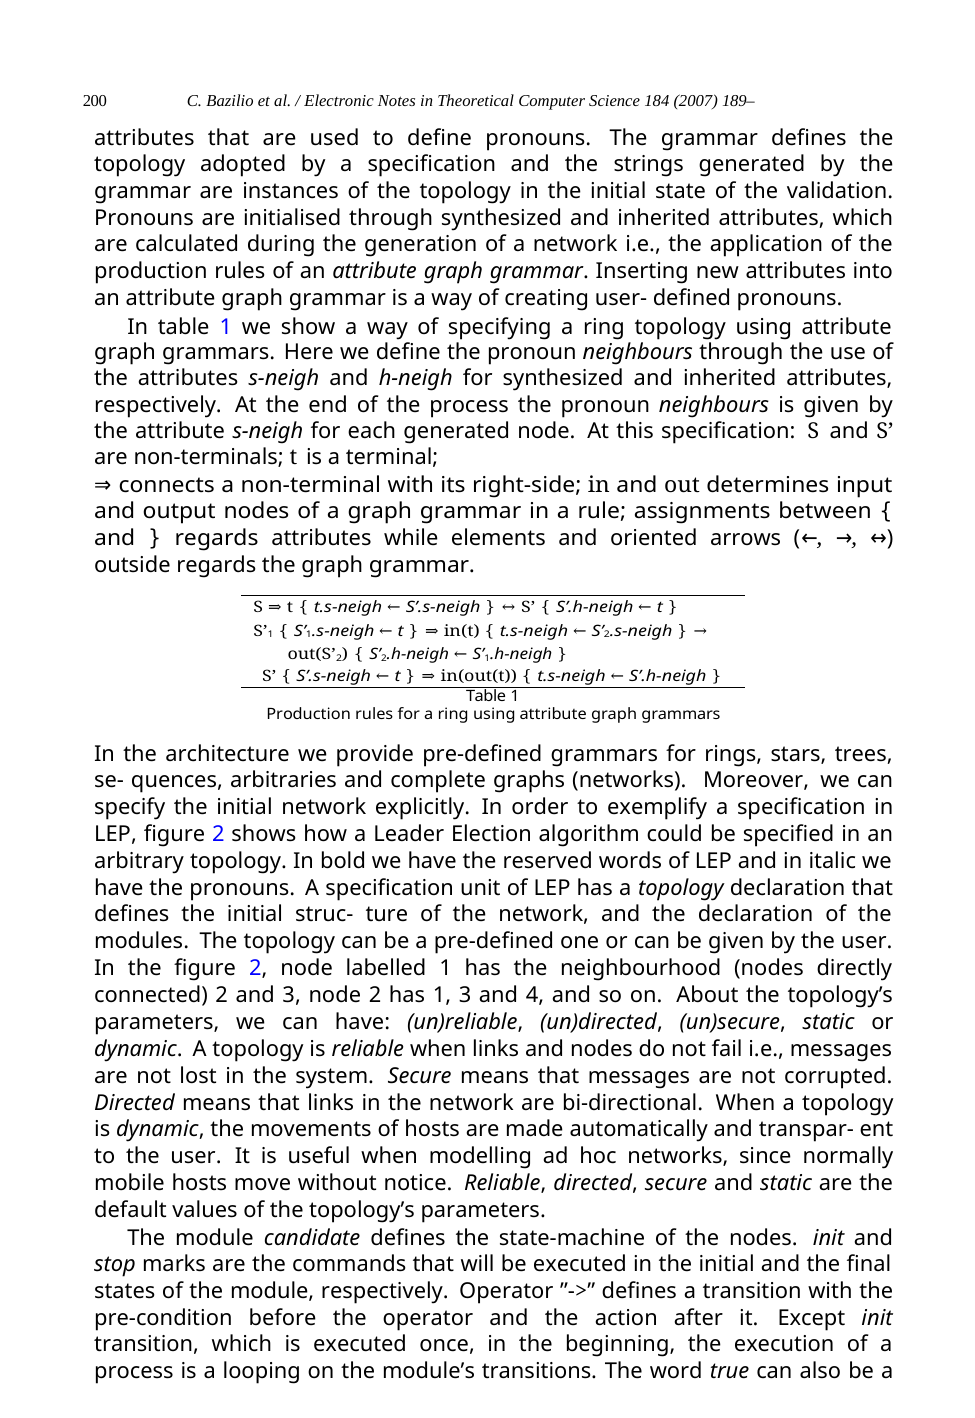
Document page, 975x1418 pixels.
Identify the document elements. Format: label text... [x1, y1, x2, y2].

text S ⇒ t { t.s-neigh ← S’.s-neigh } ↔ S’ { S’.h-neigh ← t } [253, 592, 904, 617]
text In table 1 we show a way of specifying a ring topology using attribute graph grammars. Here we define the pronoun neighbours through the use of the attributes s-neigh and h-neigh for synthesized and inherited attributes, respectively. At the end of the process the pronoun neighbours is given by the attribute s-neigh for each generated node. At this specification: S and S’ are non-terminals; t is a terminal; [94, 313, 893, 471]
text Table 1 [82, 685, 904, 705]
text S’1 { S’1.s-neigh ← t } ⇒ in(t) { t.s-neigh ← S’2.s-neigh } → [253, 617, 904, 641]
text attributes that are used to define pronouns. The grammar defines the topology adopted by a specification and the strings generated by the grammar are instances of the topology in the initial state of the validation. Pronouns are initialised through synthesized and inherited attributes, which are calculated during the generation of a network i.e., the application of the production rules of an attribute graph grammar. Inserting new attributes into an attribute graph grammar is a way of creating user- defined pronouns. [94, 124, 893, 312]
text out(S’2) { S’2.h-neigh ← S’1.h-neigh } [287, 641, 904, 664]
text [94, 1224, 893, 1385]
text In the architecture we provide pre-defined grammars for rings, stars, trees, se- quences, arbitraries and complete graphs (networks). Moreover, we can specify the initial network explicitly. In order to exemplify a specification in LEP, figure 2 shows how a Leader Election algorithm could be specified in an arbitrary topology. In bold we have the reserved words of LEP and in italic we have the pronouns. A specification unit of LEP has a topology declaration that defines the initial struc- ture of the network, and the declaration of the modules. The topology can be a pre-defined one or can be given by the user. In the figure 2, node labelled 1 has the neighbourhood (nodes directly connected) 2 and 3, node 2 has 1, 3 and 4, and so on. About the topology’s parameters, we can have: (un)reliable, (un)directed, (un)secure, static or dynamic. A topology is reliable when links and nodes do not fail i.e., messages are not lost in the system. Secure means that messages are not corrupted. Directed means that links in the network are bi-directional. When a topology is dynamic, the movements of hosts are made automatically and transpar- ent to the user. It is useful when modelling ad hoc networks, since normally mobile hosts move without notice. Reliable, directed, secure and static are the default values of the topology’s parameters. [94, 740, 893, 1224]
text Production rules for a ring using attribute graph grammars [94, 705, 892, 723]
text S’ { S’.s-neigh ← t } ⇒ in(out(t)) { t.s-neigh ← S’.h-neigh } [92, 664, 892, 685]
text ⇒ connects a non-terminal with its right-side; in and out determines input and output nodes of a graph grammar in a rule; assignments between { and } regards attributes while elements and oriented arrows (←, →, ↔) outside regards the graph grammar. [94, 472, 893, 579]
